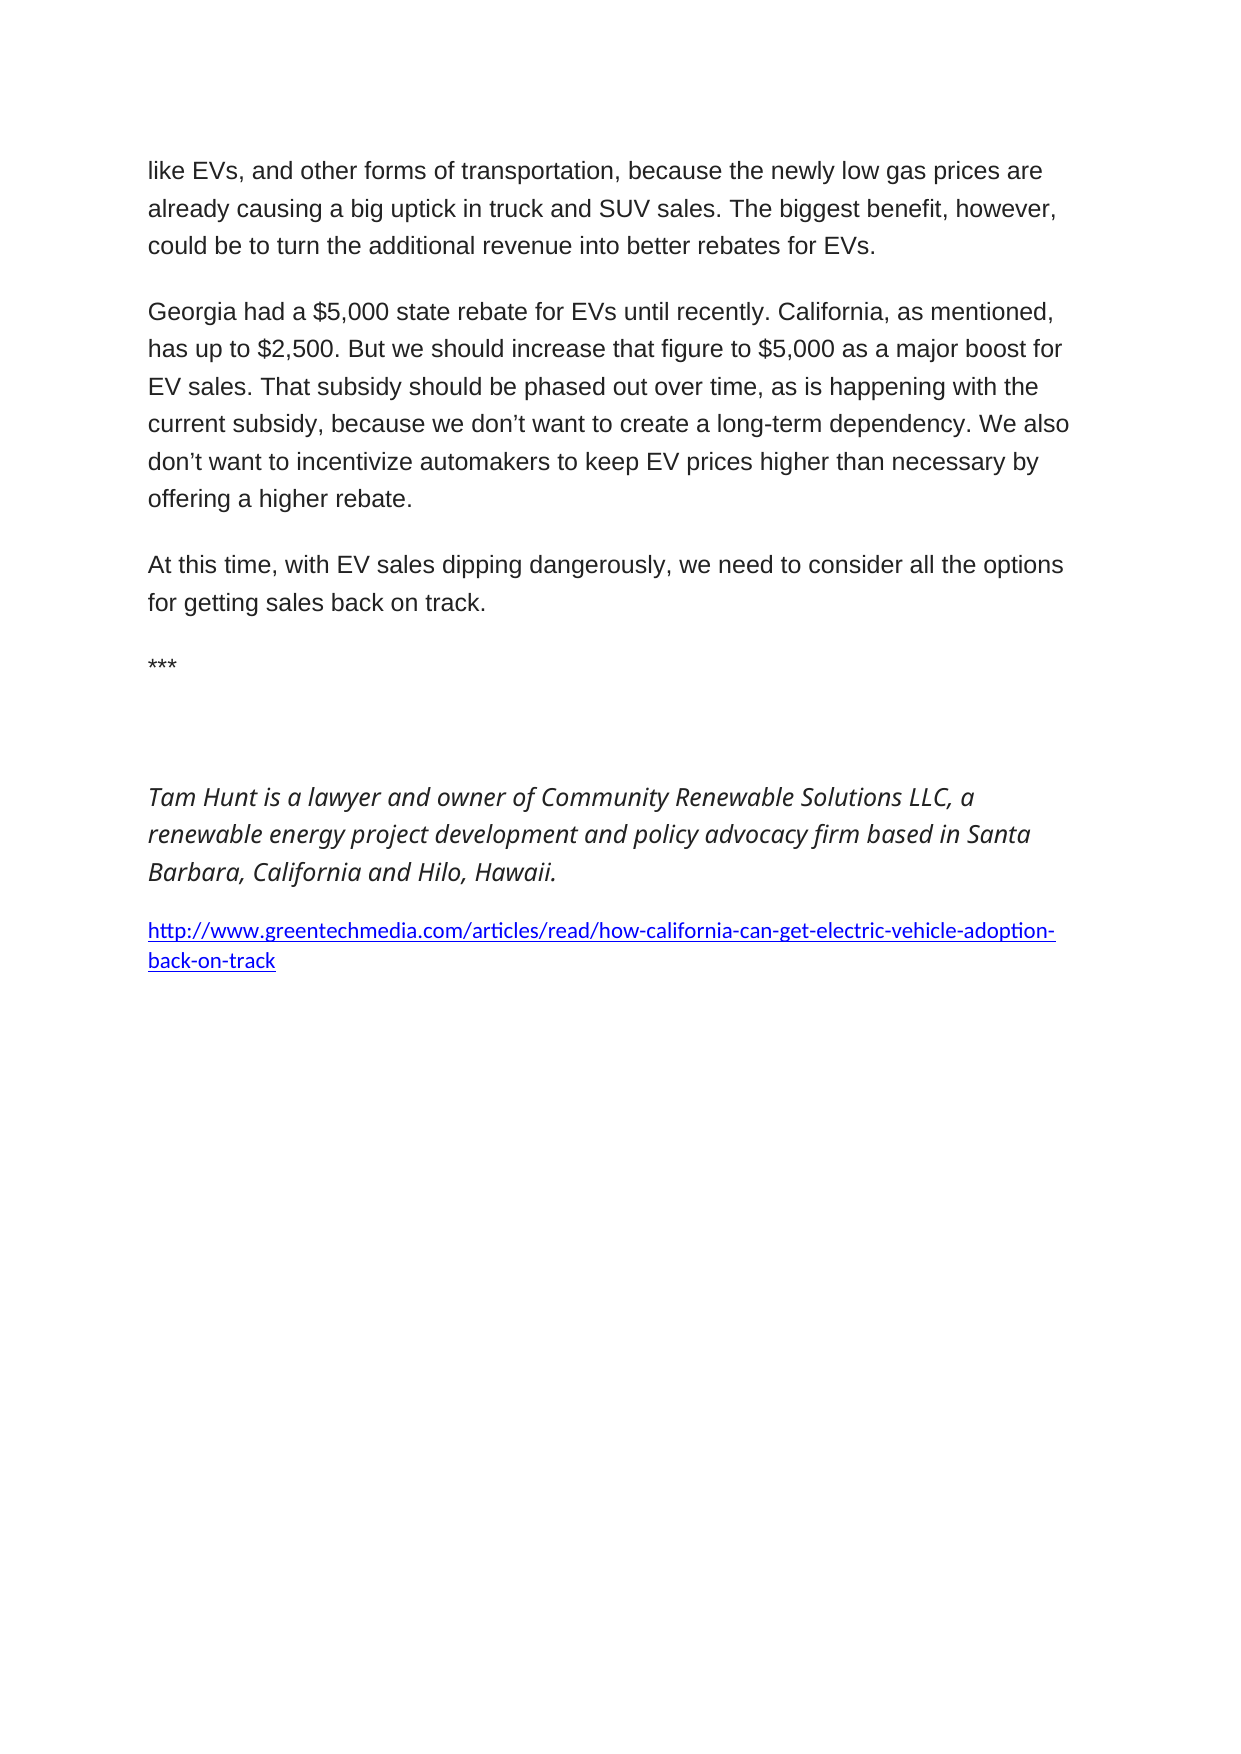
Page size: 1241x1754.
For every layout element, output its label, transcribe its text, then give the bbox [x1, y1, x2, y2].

text Tam Hunt is a lawyer and owner of Community Renewable Solutions LLC, a renewable energy project development and policy advocacy firm based in Santa Barbara, California and Hilo, Hawaii. [148, 776, 1093, 888]
text Georgia had a $5,000 state rebate for EVs until recently. California, as mentioned, has up to $2,500. But we should increase that figure to $5,000 as a major boost for EV sales. That subsidy should be phased out over time, as is happening with the current subsidy, because we don’t want to create a long-term dependency. We also don’t want to incentivize automakers to keep EV prices higher than necessary by offering a higher rebate. [148, 288, 1093, 513]
text At this time, with EV sales dipping dangerously, we need to consider all the options for getting sales back on track. [148, 541, 1093, 616]
text http://www.greentechmedia.com/articles/read/how-california-can-get-electric-vehicle-adoption-back-on-track [148, 916, 1093, 974]
text *** [148, 644, 1093, 682]
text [148, 148, 1093, 260]
